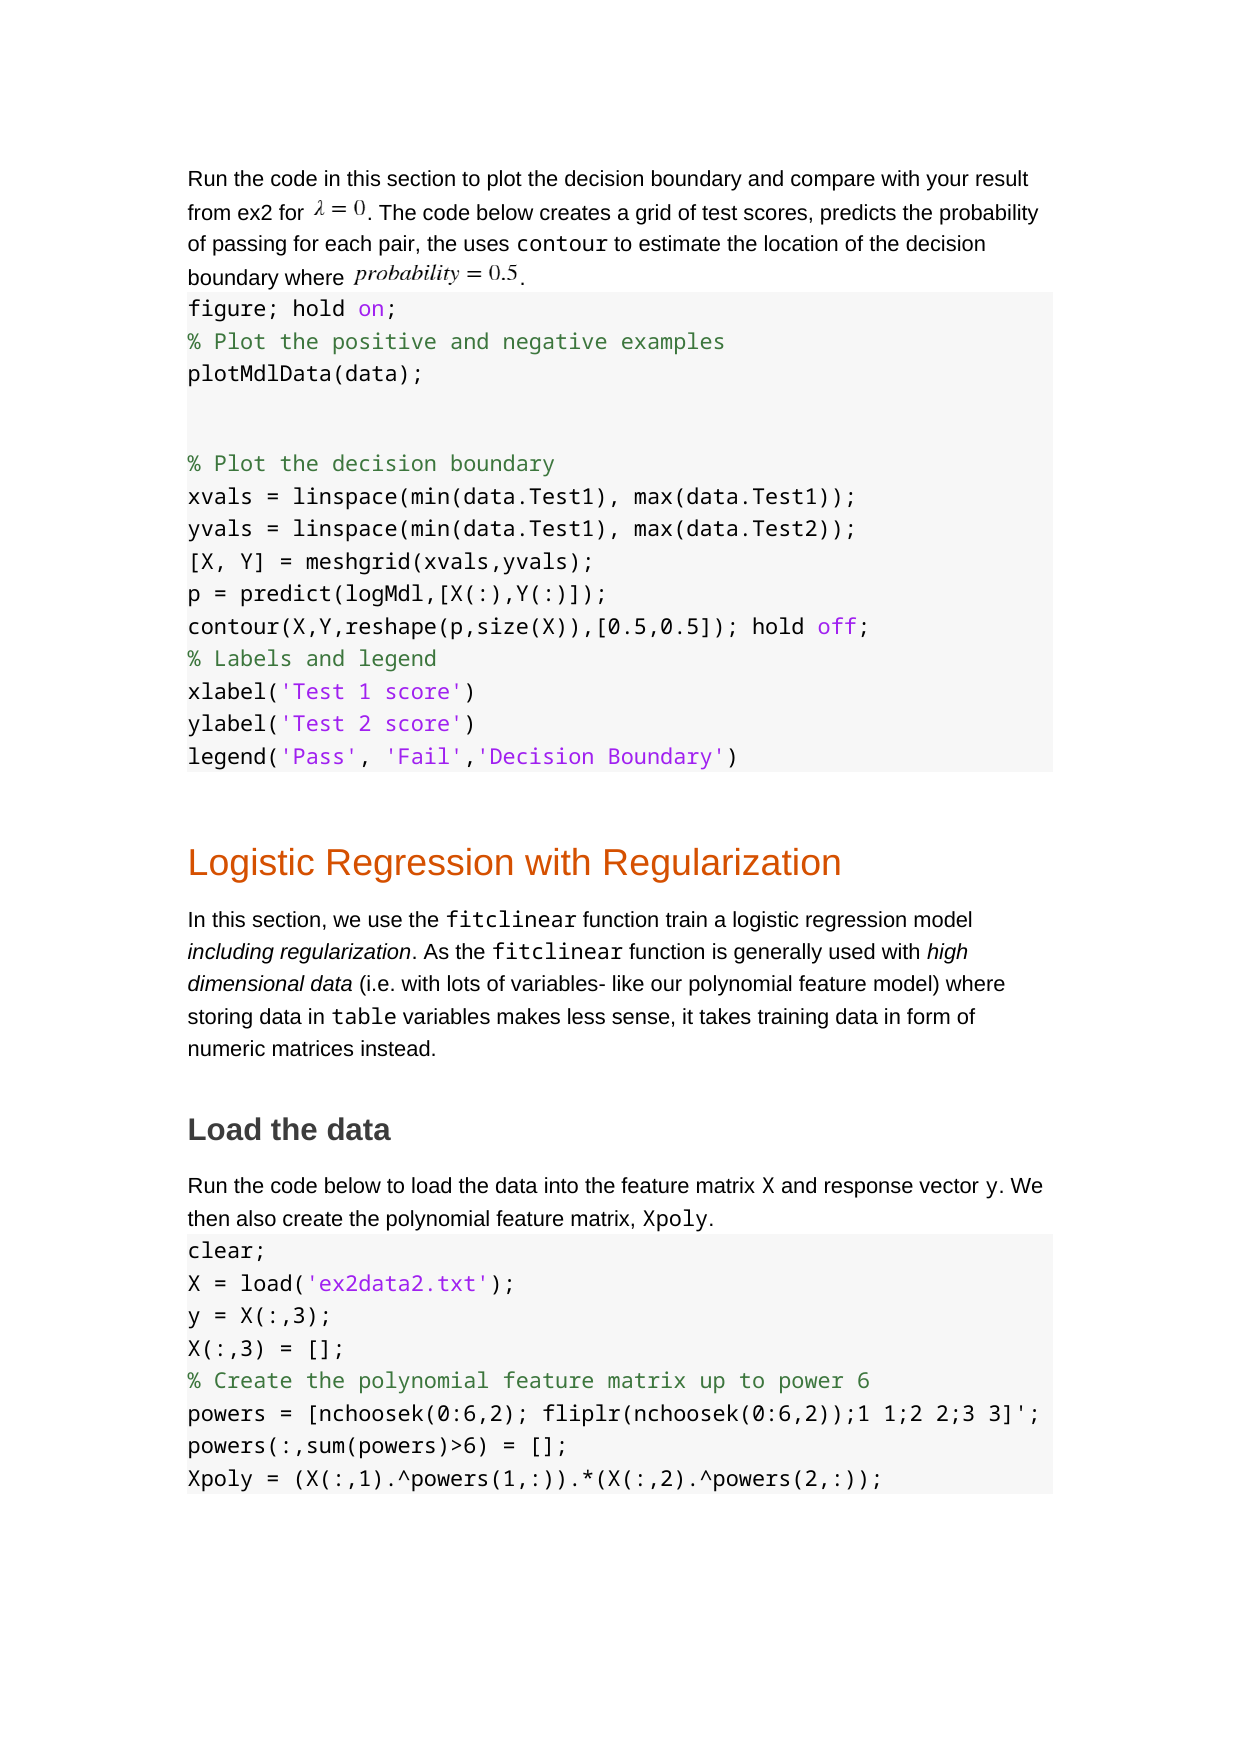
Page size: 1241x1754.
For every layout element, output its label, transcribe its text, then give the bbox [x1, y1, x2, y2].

text [X, Y] = meshgrid(xvals,yvals); [187, 544, 1053, 577]
text Run the code below to load the data into the feature matrix X and response vector y. We then also create the polynomial feature matrix, Xpoly. [187, 1169, 1053, 1234]
text powers = [nchoosek(0:6,2); fliplr(nchoosek(0:6,2));1 1;2 2;3 3]'; [187, 1396, 1053, 1429]
text powers(:,sum(powers)>6) = []; [187, 1429, 1053, 1461]
text y = X(:,3); [187, 1299, 1053, 1331]
text Run the code in this section to plot the decision boundary and compare with your result from ex2 for . The code below creates a grid of test scores, predicts the probability of passing for each pair, the uses contour to estimate the location of the decision boundary where . [187, 162, 1053, 292]
text xlabel('Test 1 score') [187, 674, 1053, 707]
text figure; hold on; [187, 292, 1053, 324]
text Logistic Regression with Regularization [187, 829, 1037, 894]
text % Plot the decision boundary [187, 447, 1053, 479]
text contour(X,Y,reshape(p,size(X)),[0.5,0.5]); hold off; [187, 609, 1053, 642]
picture [310, 194, 367, 221]
text ylabel('Test 2 score') [187, 707, 1053, 739]
text yvals = linspace(min(data.Test1), max(data.Test2)); [187, 512, 1053, 544]
text % Labels and legend [187, 642, 1053, 674]
text % Create the polynomial feature matrix up to power 6 [187, 1364, 1053, 1396]
text legend('Pass', 'Fail','Decision Boundary') [187, 739, 1053, 772]
text xvals = linspace(min(data.Test1), max(data.Test1)); [187, 479, 1053, 512]
text Xpoly = (X(:,1).^powers(1,:)).*(X(:,2).^powers(2,:)); [187, 1461, 1053, 1494]
text plotMdlData(data); [187, 357, 1053, 389]
text X = load('ex2data2.txt'); [187, 1266, 1053, 1299]
picture [350, 259, 520, 286]
text X(:,3) = []; [187, 1331, 1053, 1364]
text p = predict(logMdl,[X(:),Y(:)]); [187, 577, 1053, 609]
text Load the data [187, 1096, 1037, 1161]
text % Plot the positive and negative examples [187, 324, 1053, 357]
text In this section, we use the fitclinear function train a logistic regression model including regularization. As the fitclinear function is generally used with high dimensional data (i.e. with lots of variables- like our polynomial feature model) where storing data in table variables makes less sense, it takes training data in form of numeric matrices instead. [187, 902, 1053, 1065]
text clear; [187, 1234, 1053, 1266]
